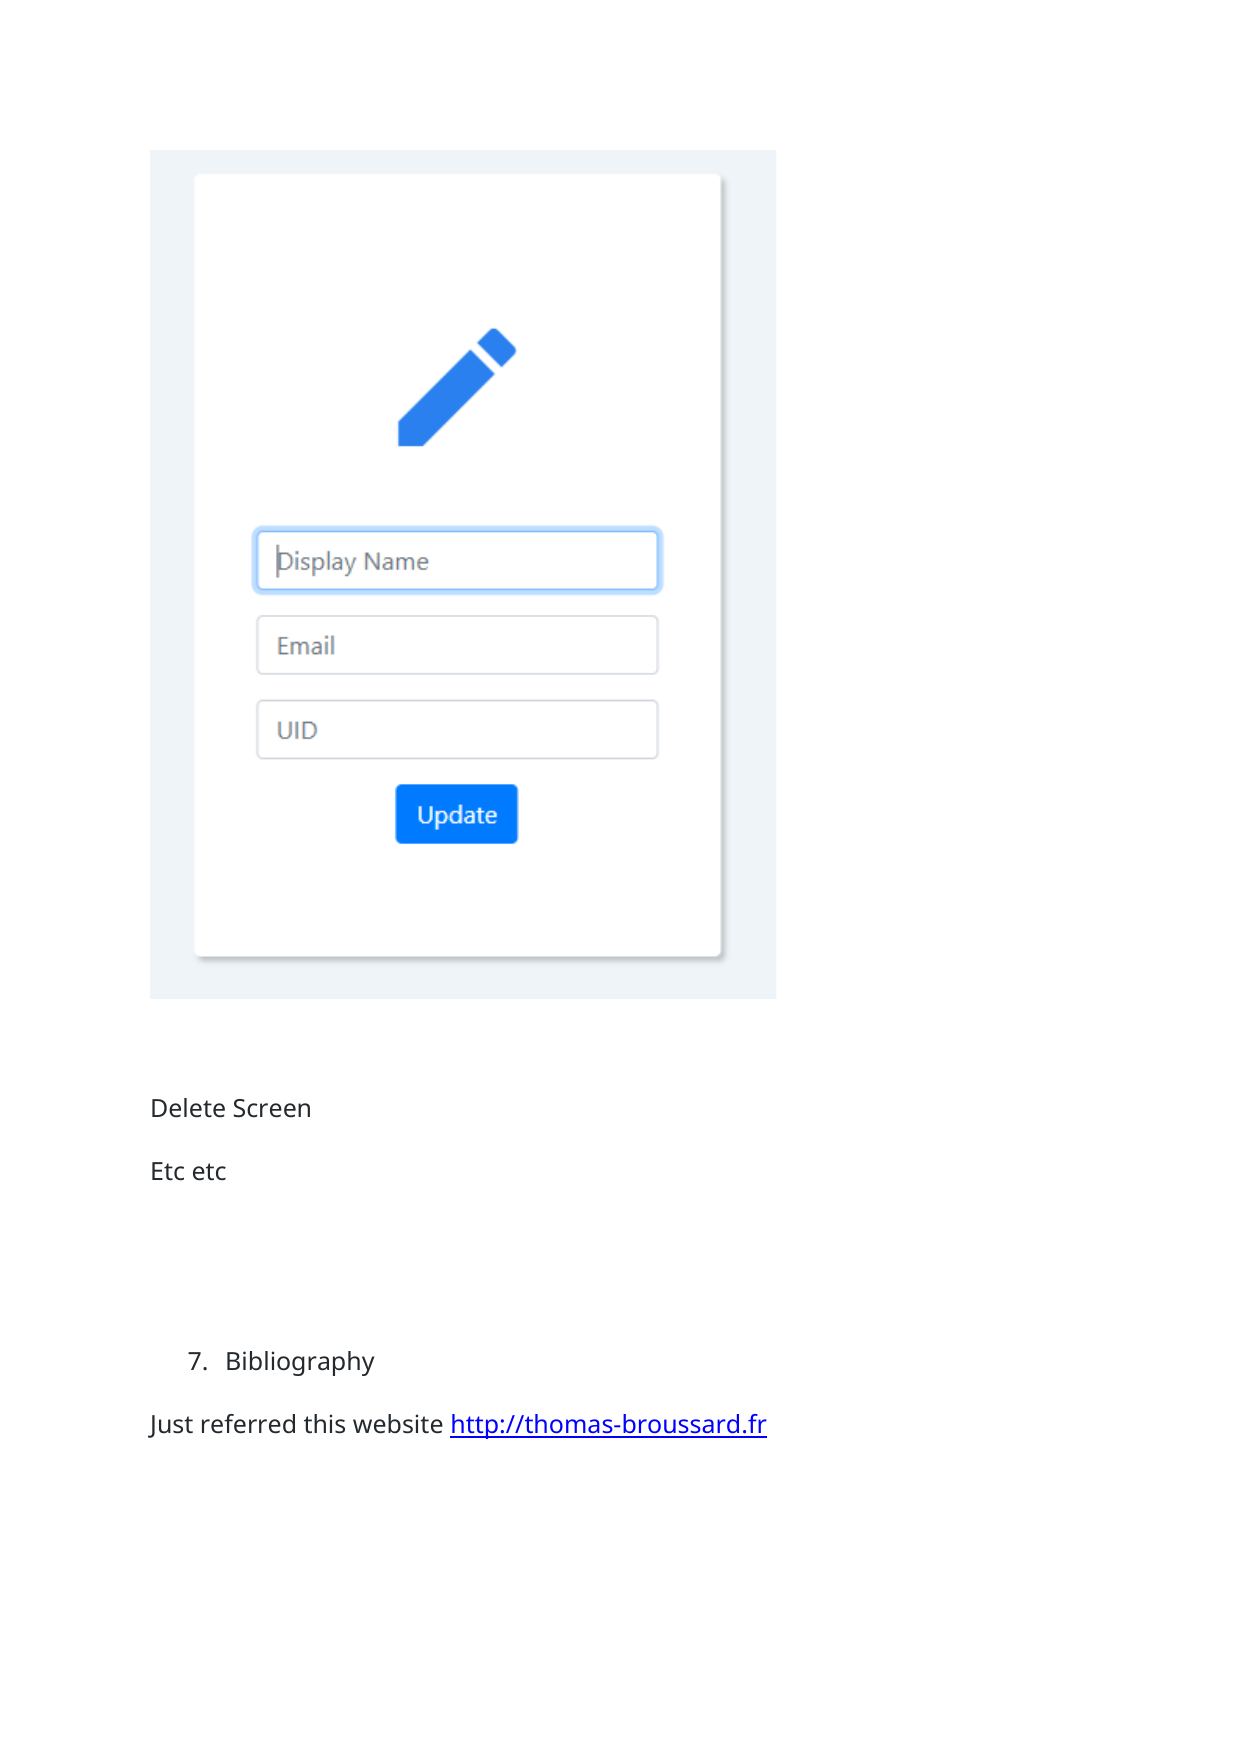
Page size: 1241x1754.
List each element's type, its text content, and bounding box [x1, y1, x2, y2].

text Just referred this website http://thomas-broussard.fr [150, 1407, 1090, 1441]
picture [150, 150, 777, 999]
list Bibliography [187, 1344, 1090, 1378]
text Etc etc [150, 1154, 1090, 1188]
text Delete Screen [150, 1091, 1090, 1125]
